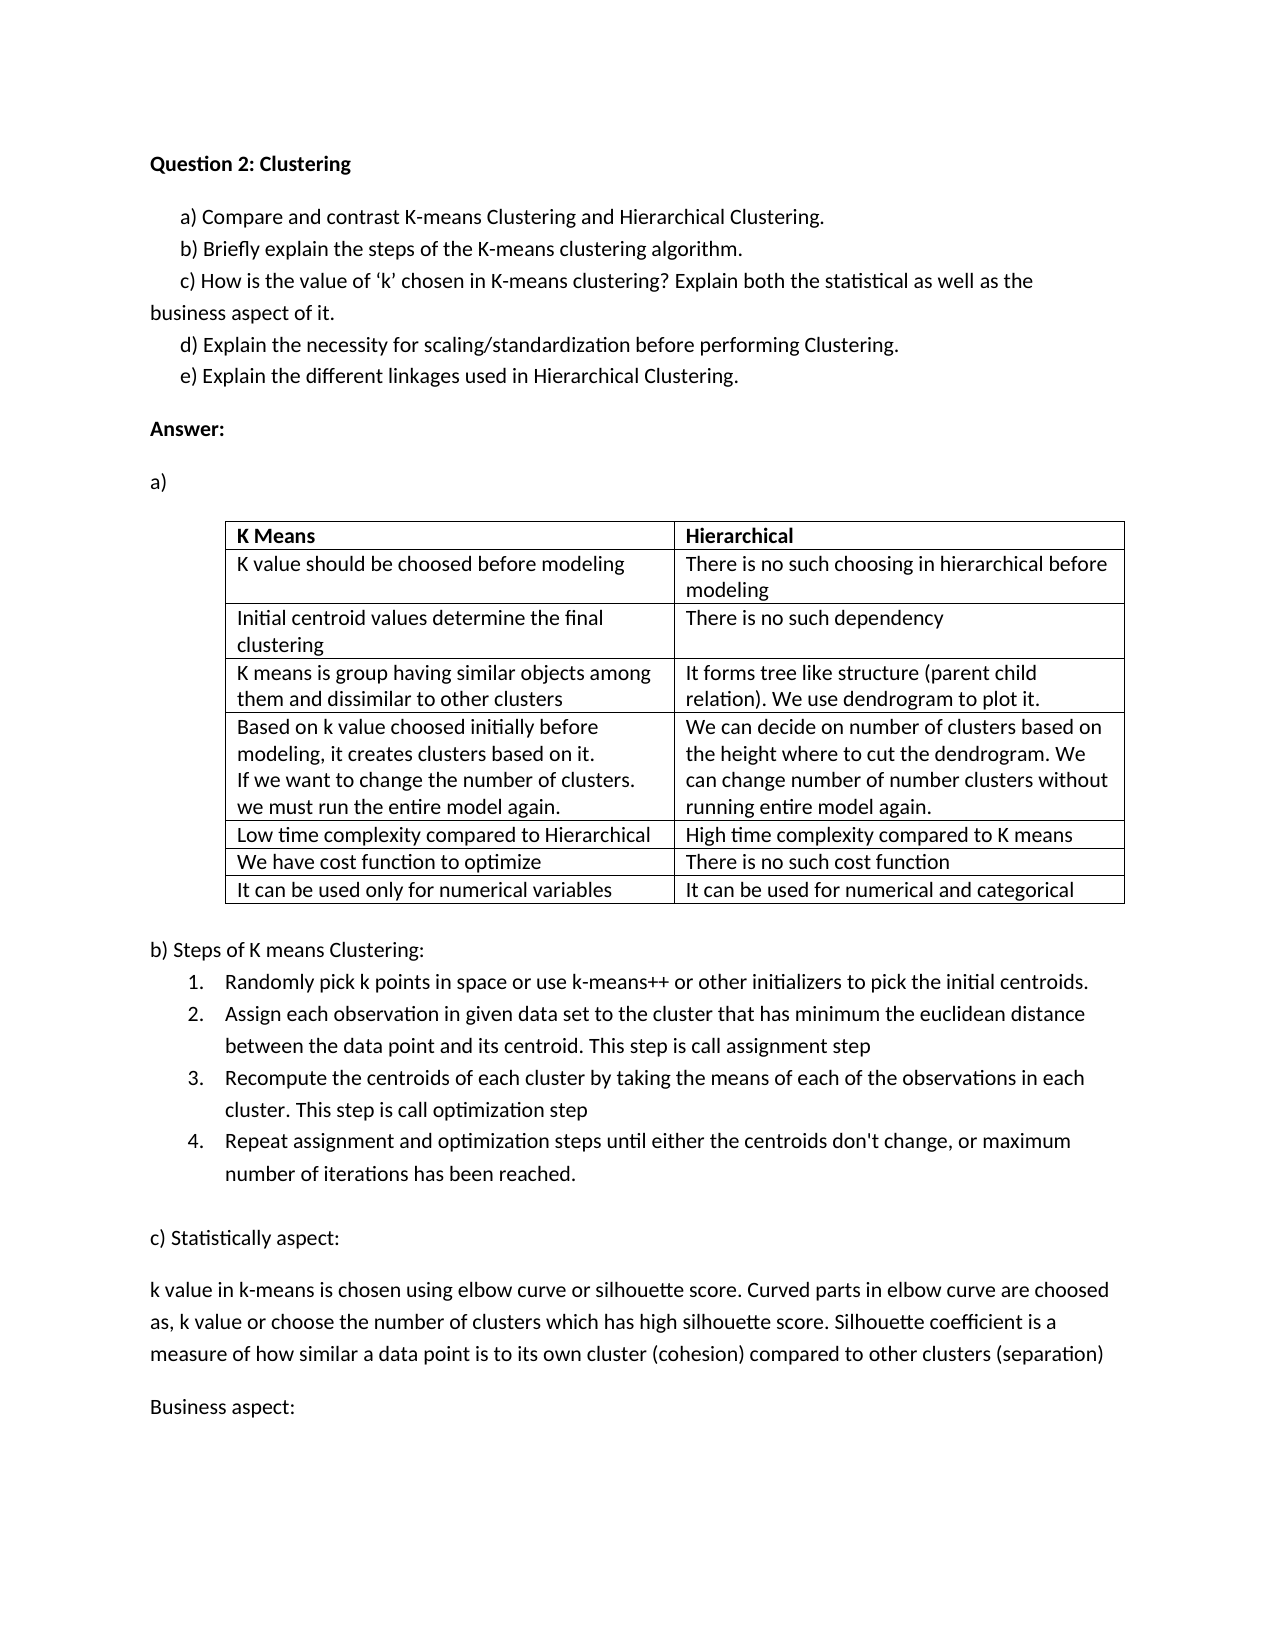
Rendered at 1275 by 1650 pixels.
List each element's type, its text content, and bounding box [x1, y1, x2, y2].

table_cell It forms tree like structure (parent child relation). We use dendrogram to plot it. [675, 659, 1124, 712]
table_cell It can be used for numerical and categorical [675, 876, 1124, 903]
table_header K Means [226, 522, 674, 549]
list Assign each observation in given data set to the cluster that has minimum the euclidean distance between the data point and its centroid. This step is call assignment step [187, 1000, 1125, 1058]
list c) Statistically aspect: [150, 1224, 1125, 1250]
table_cell It can be used only for numerical variables [226, 876, 674, 903]
table_cell Low time complexity compared to Hierarchical [226, 821, 674, 847]
list a) [150, 468, 1125, 495]
table_header Hierarchical [675, 522, 1124, 549]
table_cell K value should be choosed before modeling [226, 550, 674, 603]
table_cell High time complexity compared to K means [675, 821, 1124, 847]
table_cell Based on k value choosed initially before modeling, it creates clusters based on it. If we want to change the number of clusters. we must run the entire model again. [226, 713, 674, 820]
text a) Compare and contrast K-means Clustering and Hierarchical Clustering. b) Briefly explain the steps of the K-means clustering algorithm. c) How is the value of ‘k’ chosen in K-means clustering? Explain both the statistical as well as the business aspect of it. d) Explain the necessity for scaling/standardization before performing Clustering. e) Explain the different linkages used in Hierarchical Clustering. [150, 203, 1125, 389]
list Repeat assignment and optimization steps until either the centroids don't change, or maximum number of iterations has been reached. [187, 1128, 1125, 1186]
table_cell There is no such choosing in hierarchical before modeling [675, 550, 1124, 603]
table_cell We can decide on number of clusters based on the height where to cut the dendrogram. We can change number of number clusters without running entire model again. [675, 713, 1124, 820]
list Recompute the centroids of each cluster by taking the means of each of the observations in each cluster. This step is call optimization step [187, 1064, 1125, 1122]
list b) Steps of K means Clustering: [150, 936, 1125, 962]
text Business aspect: [150, 1393, 1125, 1420]
list Randomly pick k points in space or use k-means++ or other initializers to pick the initial centroids. [187, 968, 1125, 994]
table_cell There is no such dependency [675, 604, 1124, 658]
text k value in k-means is chosen using elbow curve or silhouette score. Curved parts in elbow curve are choosed as, k value or choose the number of clusters which has high silhouette score. Silhouette coefficient is a measure of how similar a data point is to its own cluster (cohesion) compared to other clusters (separation) [150, 1276, 1125, 1367]
table_cell K means is group having similar objects among them and dissimilar to other clusters [226, 659, 674, 712]
table_cell We have cost function to optimize [226, 849, 674, 875]
table_cell There is no such cost function [675, 849, 1124, 875]
table_cell Initial centroid values determine the final clustering [226, 604, 674, 658]
text Question 2: Clustering [150, 150, 1125, 177]
text Answer: [150, 416, 1125, 442]
